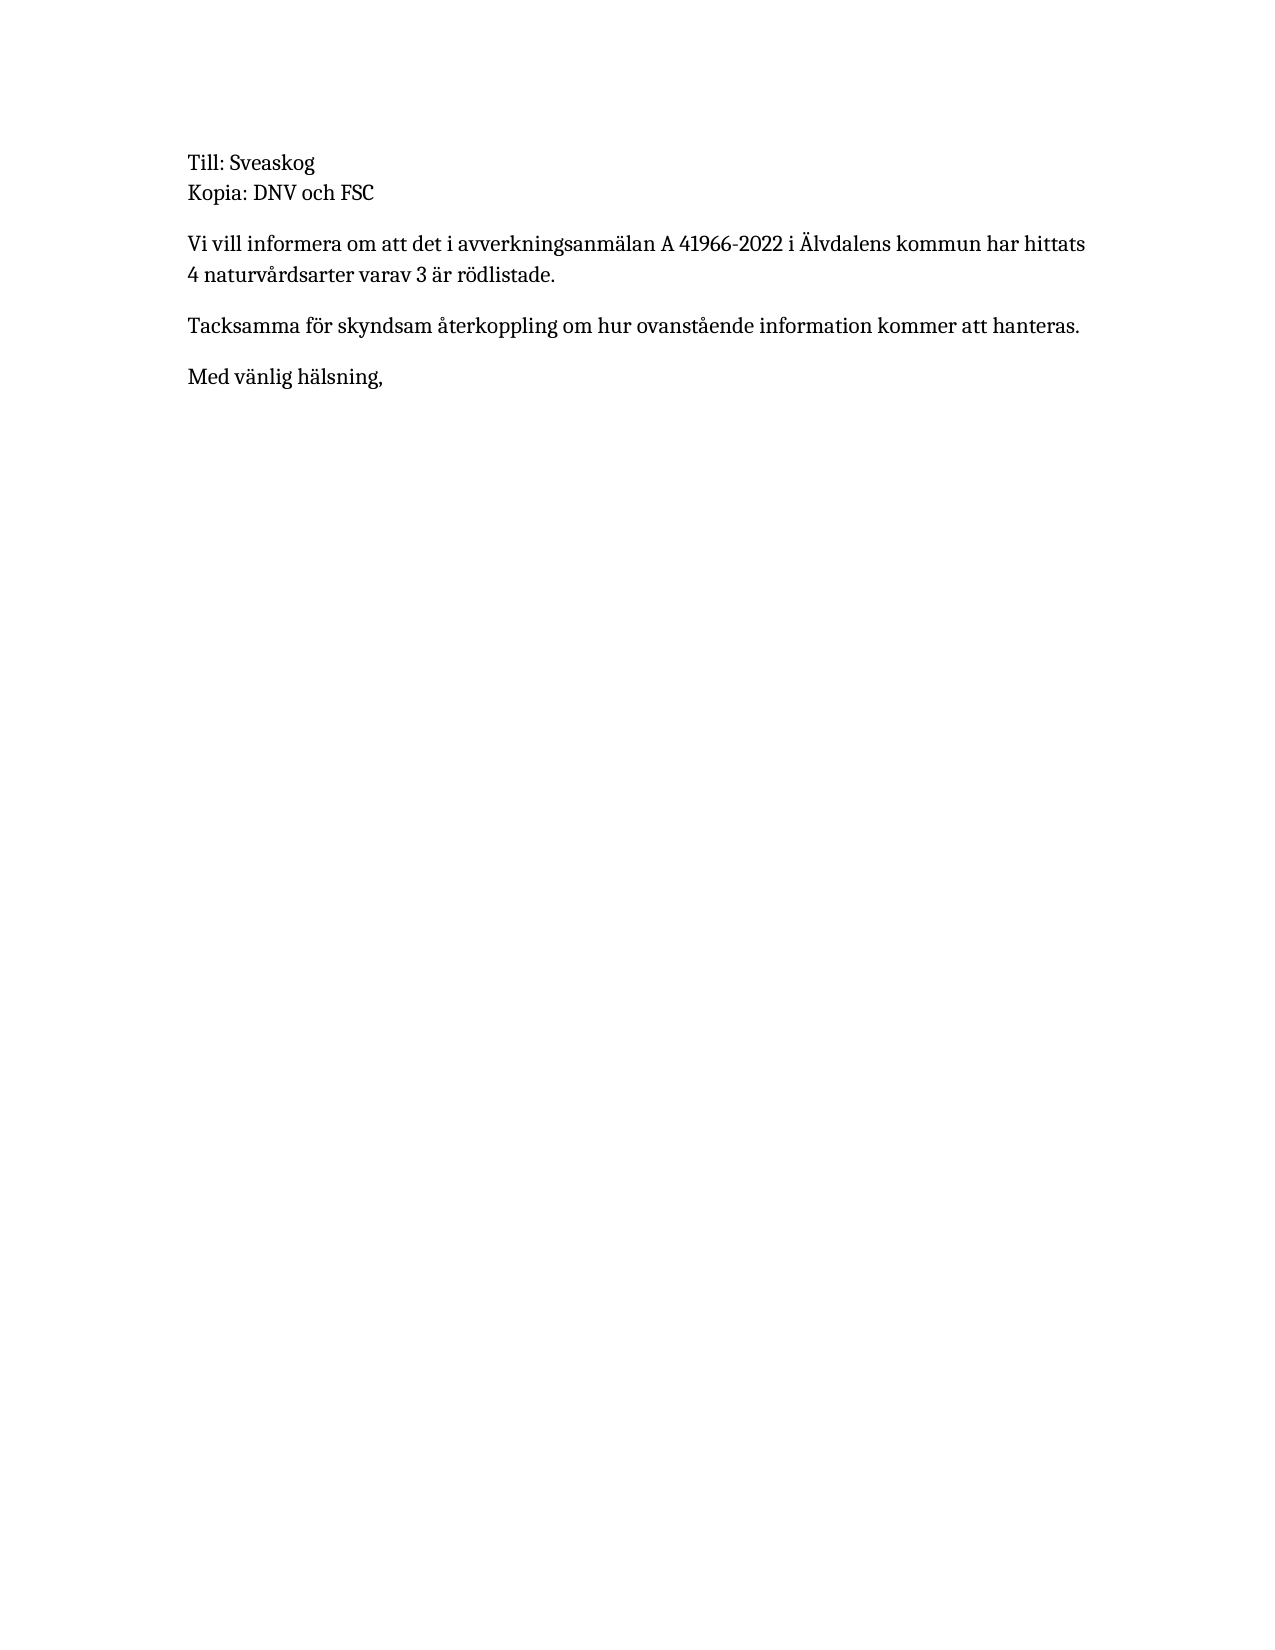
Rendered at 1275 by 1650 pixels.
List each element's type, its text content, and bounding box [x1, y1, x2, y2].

text Till: Sveaskog Kopia: DNV och FSC [187, 150, 1087, 207]
text Med vänlig hälsning, [187, 363, 1087, 420]
text Tacksamma för skyndsam återkoppling om hur ovanstående information kommer att hanteras. [187, 312, 1087, 339]
text Vi vill informera om att det i avverkningsanmälan A 41966-2022 i Älvdalens kommun har hittats 4 naturvårdsarter varav 3 är rödlistade. [187, 231, 1087, 288]
